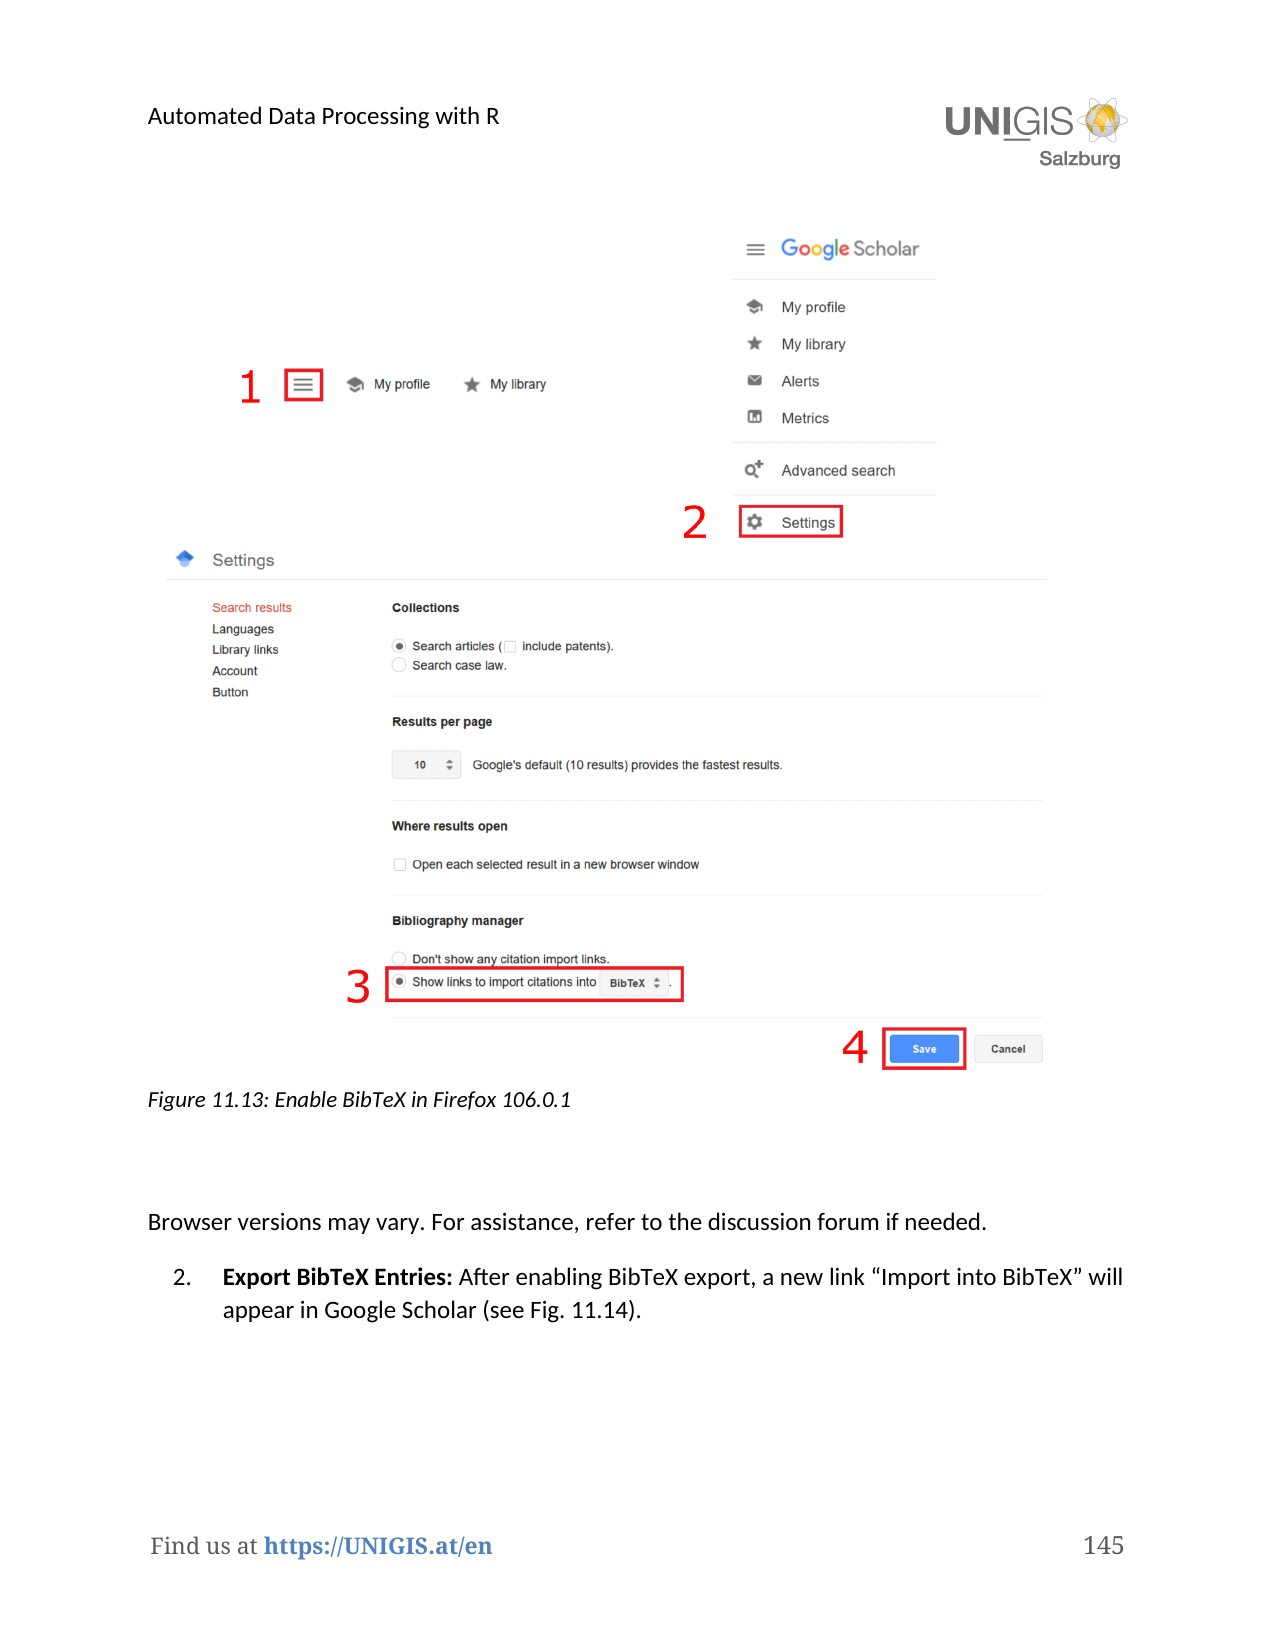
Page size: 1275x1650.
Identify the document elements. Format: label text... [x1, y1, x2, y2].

picture [946, 98, 1128, 169]
list Export BibTeX Entries: After enabling BibTeX export, a new link “Import into BibTeX” will appear in Google Scholar (see Fig. 11.14). [173, 1261, 1127, 1325]
picture [166, 222, 1048, 1073]
text Figure 11.13: Enable BibTeX in Firefox 106.0.1 [148, 1085, 1127, 1113]
text Browser versions may vary. For assistance, refer to the discussion forum if needed. [148, 1206, 1127, 1236]
